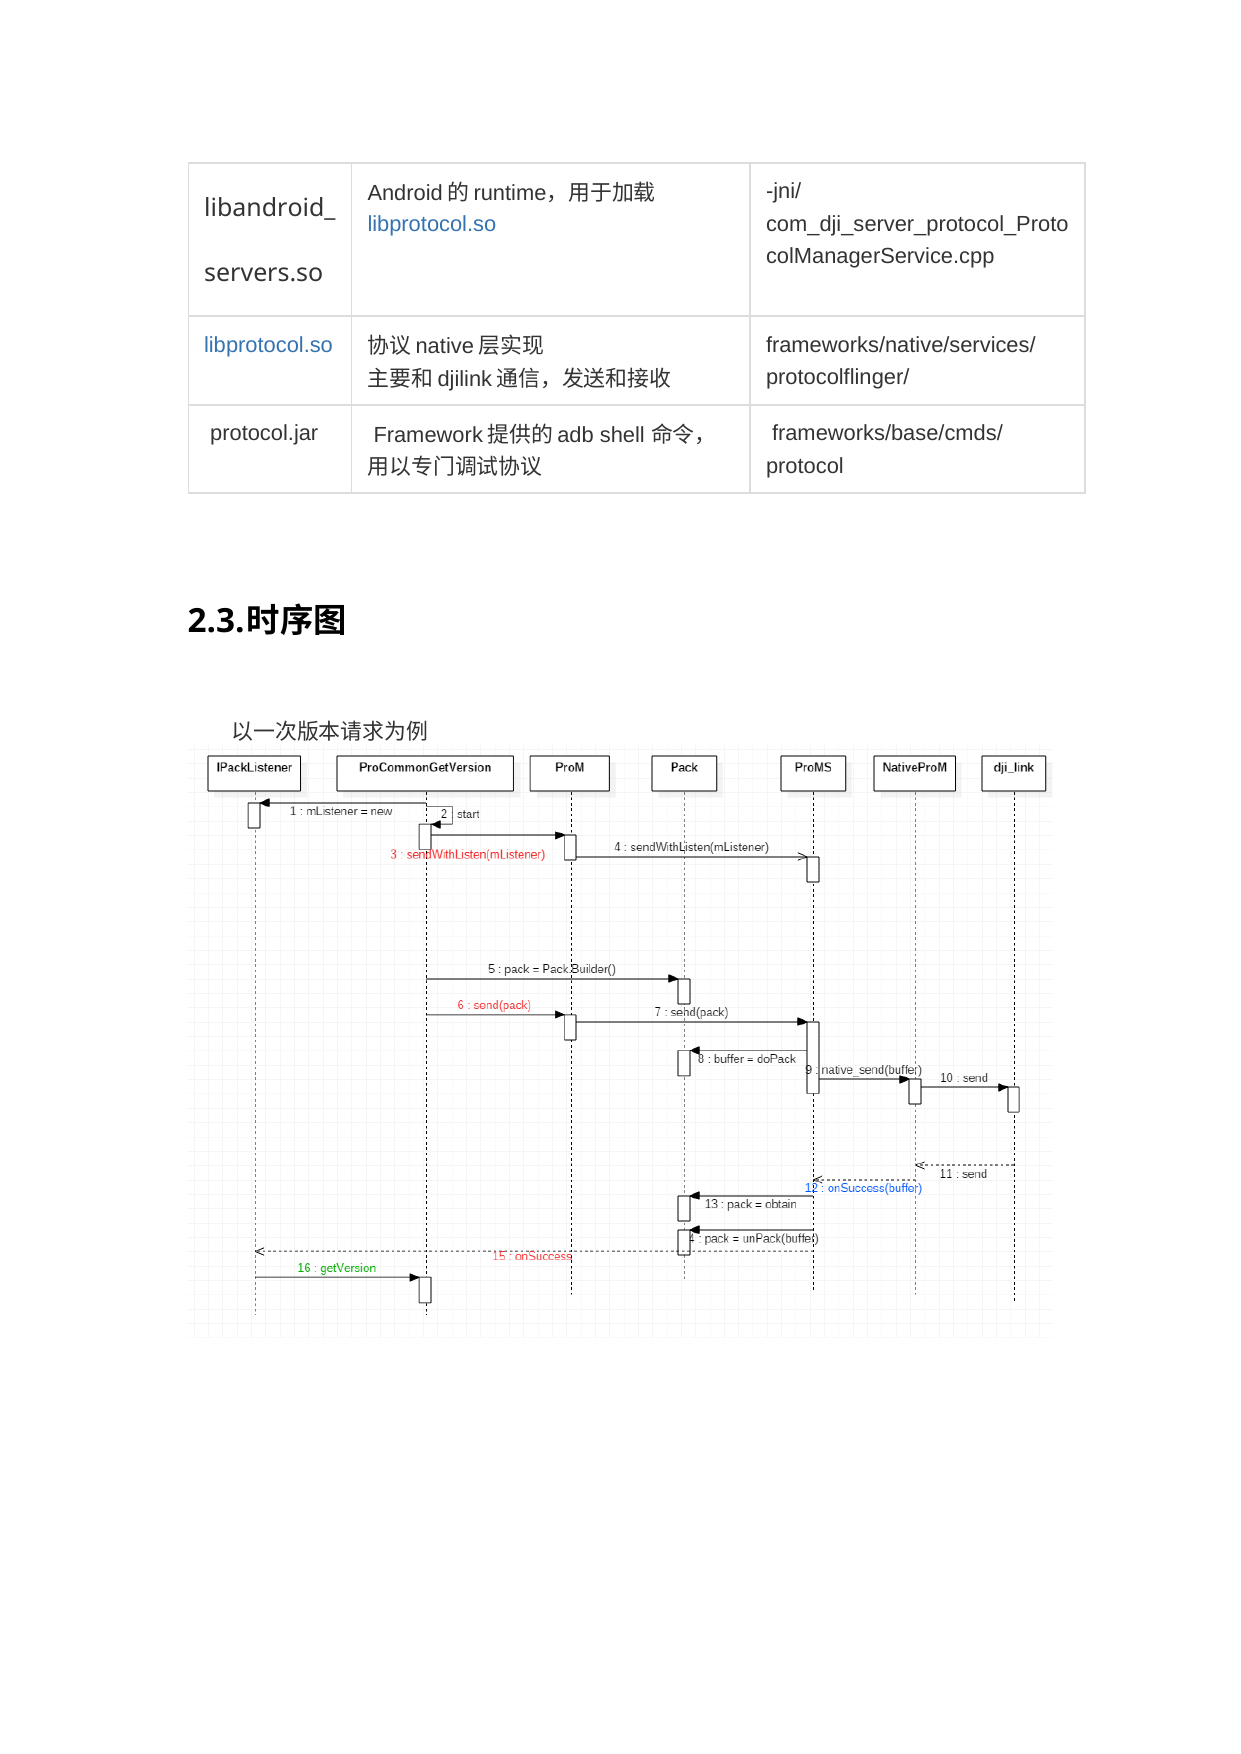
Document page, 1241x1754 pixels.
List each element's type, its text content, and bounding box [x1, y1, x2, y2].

table_cell libandroid_servers.so [189, 164, 351, 315]
table_cell Framework提供的adb shell 命令，用以专门调试协议 [352, 406, 749, 492]
table_cell Android的runtime，用于加载libprotocol.so [352, 164, 749, 315]
picture [187, 745, 1053, 1338]
table_cell 协议native层实现 主要和djilink通信，发送和接收 [352, 317, 749, 404]
table_cell frameworks/native/services/protocolflinger/ [751, 317, 1084, 404]
table_cell libprotocol.so [189, 317, 351, 404]
text 以一次版本请求为例 [187, 713, 1053, 745]
subtitle 时序图 [187, 586, 1053, 651]
table_cell -jni/com_dji_server_protocol_ProtocolManagerService.cpp [751, 164, 1084, 315]
table_cell protocol.jar [189, 406, 351, 492]
table_cell frameworks/base/cmds/protocol [751, 406, 1084, 492]
